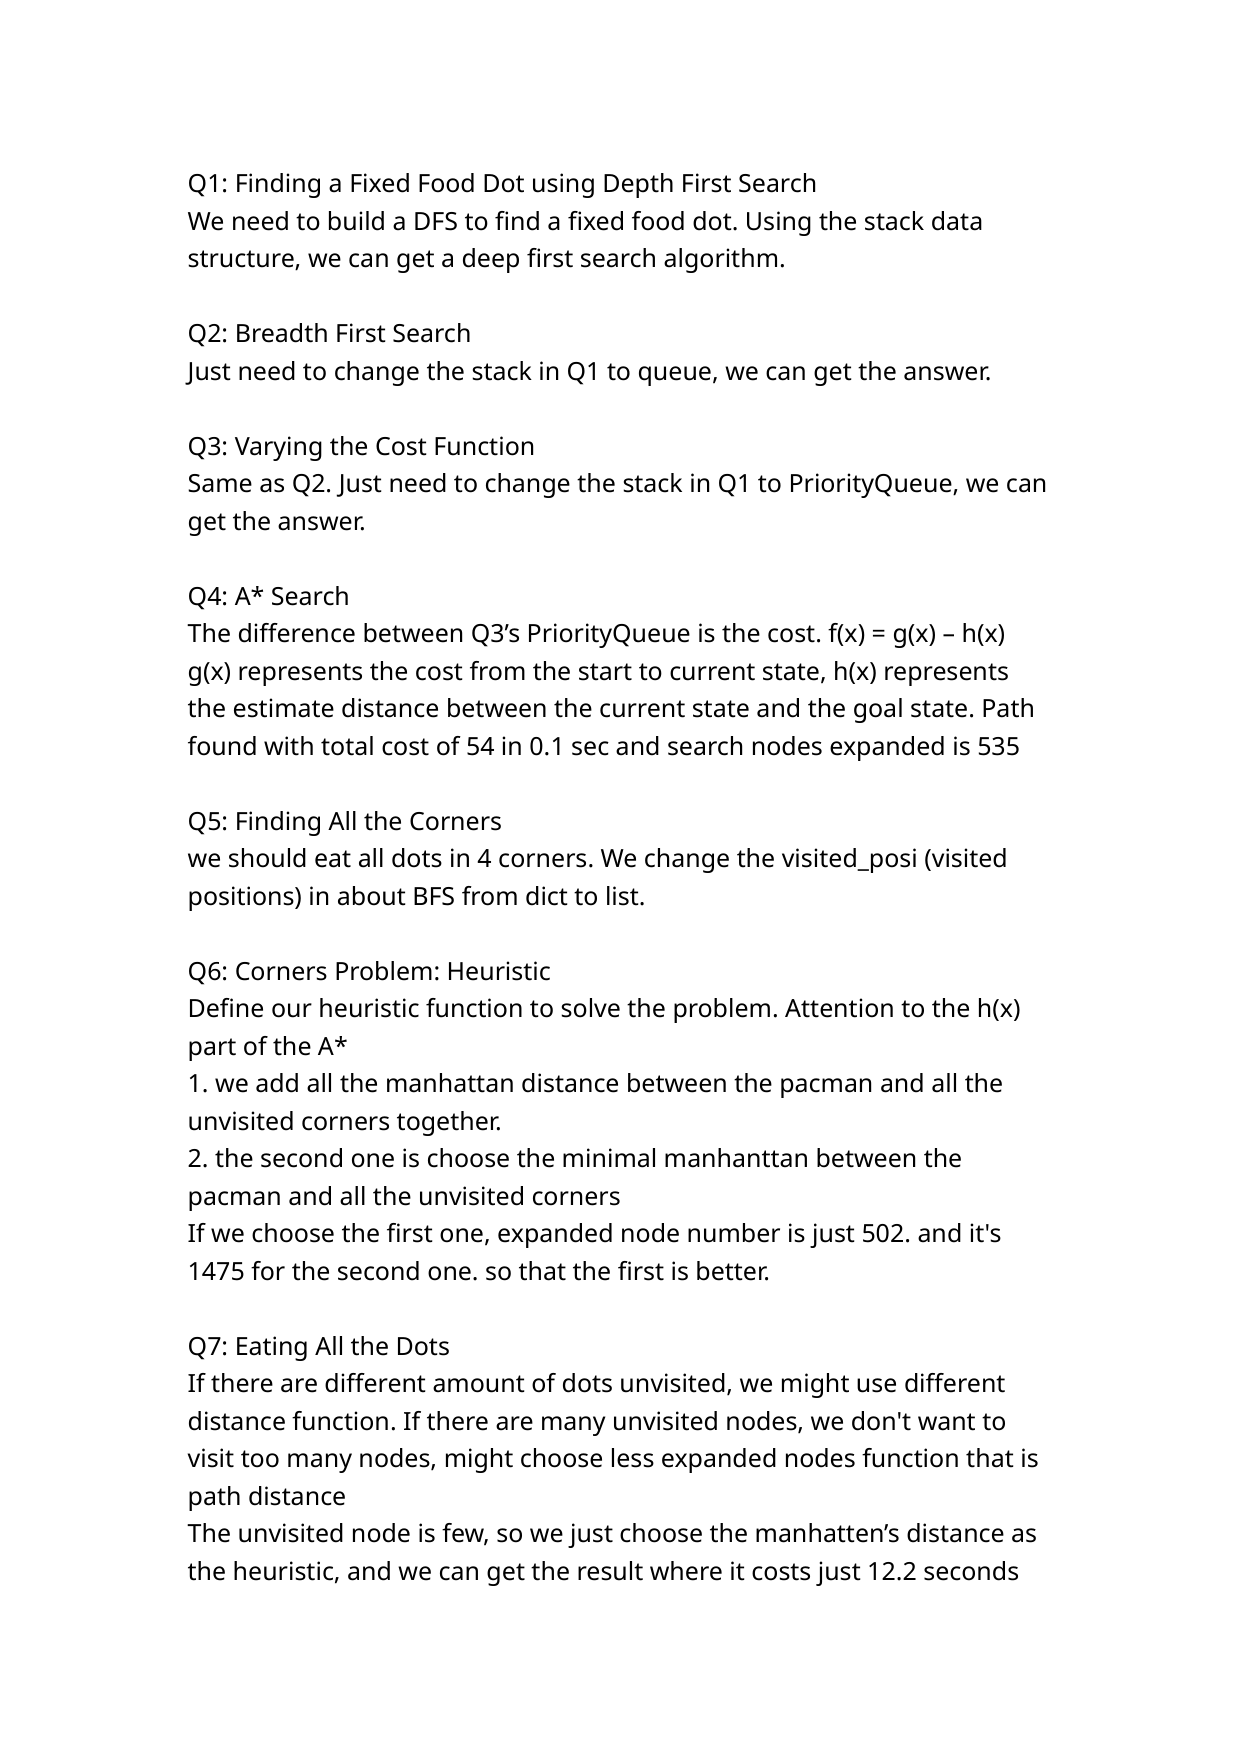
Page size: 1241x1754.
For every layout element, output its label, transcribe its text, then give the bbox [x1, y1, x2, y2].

text Q3: Varying the Cost Function [187, 427, 1053, 464]
text we should eat all dots in 4 corners. We change the visited_posi (visited positions) in about BFS from dict to list. [187, 839, 1053, 914]
text g(x) represents the cost from the start to current state, h(x) represents the estimate distance between the current state and the goal state. Path found with total cost of 54 in 0.1 sec and search nodes expanded is 535 [187, 652, 1053, 764]
text Q2: Breadth First Search [187, 314, 1053, 352]
text Q1: Finding a Fixed Food Dot using Depth First Search [187, 164, 1053, 202]
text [187, 1514, 1053, 1589]
text 1. we add all the manhattan distance between the pacman and all the unvisited corners together. [187, 1064, 1053, 1139]
text Q7: Eating All the Dots [187, 1327, 1053, 1364]
text If there are different amount of dots unvisited, we might use different distance function. If there are many unvisited nodes, we don't want to visit too many nodes, might choose less expanded nodes function that is path distance [187, 1364, 1053, 1514]
text 2. the second one is choose the minimal manhanttan between the pacman and all the unvisited corners [187, 1139, 1053, 1214]
text Q5: Finding All the Corners [187, 802, 1053, 839]
text Q4: A* Search [187, 577, 1053, 614]
text Same as Q2. Just need to change the stack in Q1 to PriorityQueue, we can get the answer. [187, 464, 1053, 539]
text We need to build a DFS to find a fixed food dot. Using the stack data structure, we can get a deep first search algorithm. [187, 202, 1053, 277]
text Define our heuristic function to solve the problem. Attention to the h(x) part of the A* [187, 989, 1053, 1064]
text Just need to change the stack in Q1 to queue, we can get the answer. [187, 352, 1053, 389]
text The difference between Q3’s PriorityQueue is the cost. f(x) = g(x) – h(x) [187, 614, 1053, 652]
text If we choose the first one, expanded node number is just 502. and it's 1475 for the second one. so that the first is better. [187, 1214, 1053, 1289]
text Q6: Corners Problem: Heuristic [187, 952, 1053, 989]
